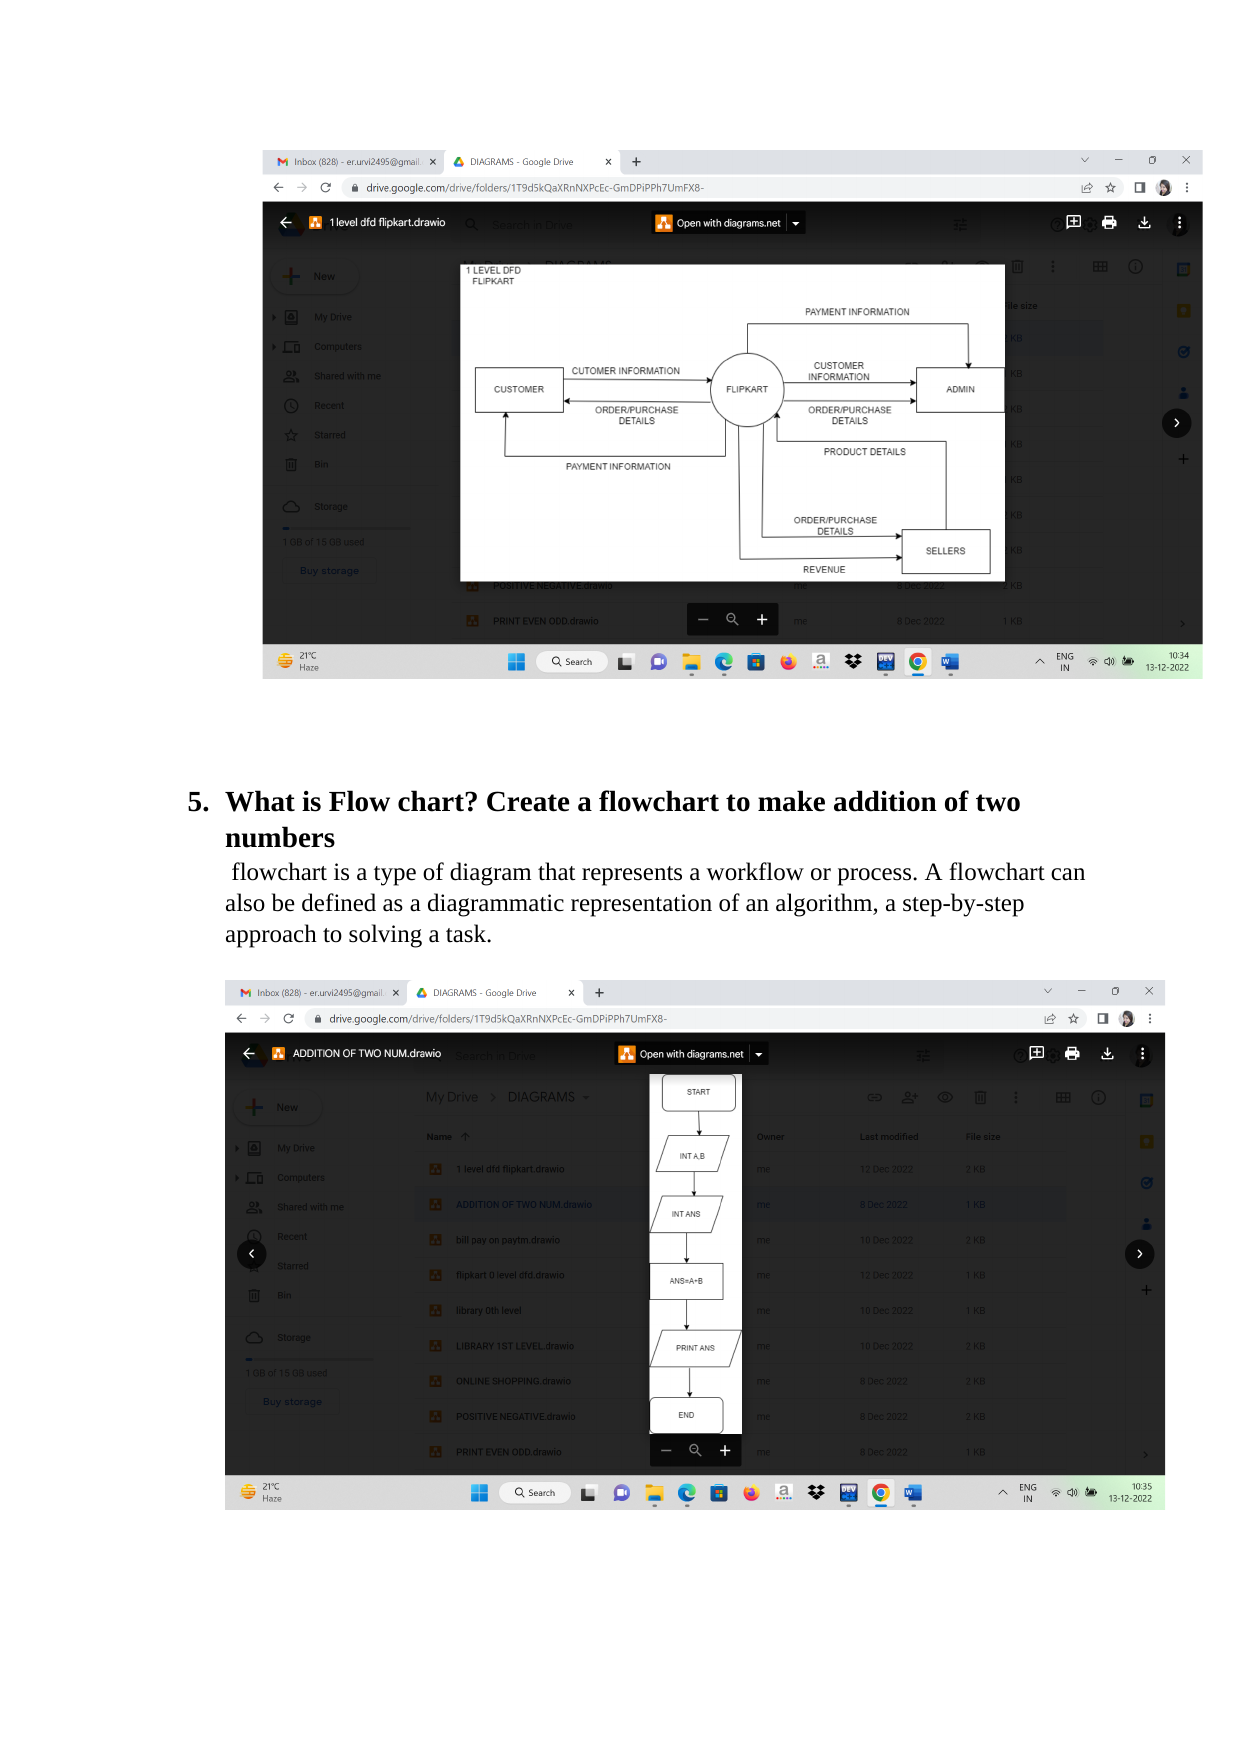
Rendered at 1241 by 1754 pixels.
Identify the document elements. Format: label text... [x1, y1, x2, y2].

list What is Flow chart? Create a flowchart to make addition of two numbers [187, 784, 1090, 854]
picture [262, 150, 1203, 679]
list flowchart is a type of diagram that represents a workflow or process. A flowchart can also be defined as a diagrammatic representation of an algorithm, a step-by-step approach to solving a task. [225, 857, 1090, 947]
picture [225, 980, 1166, 1510]
